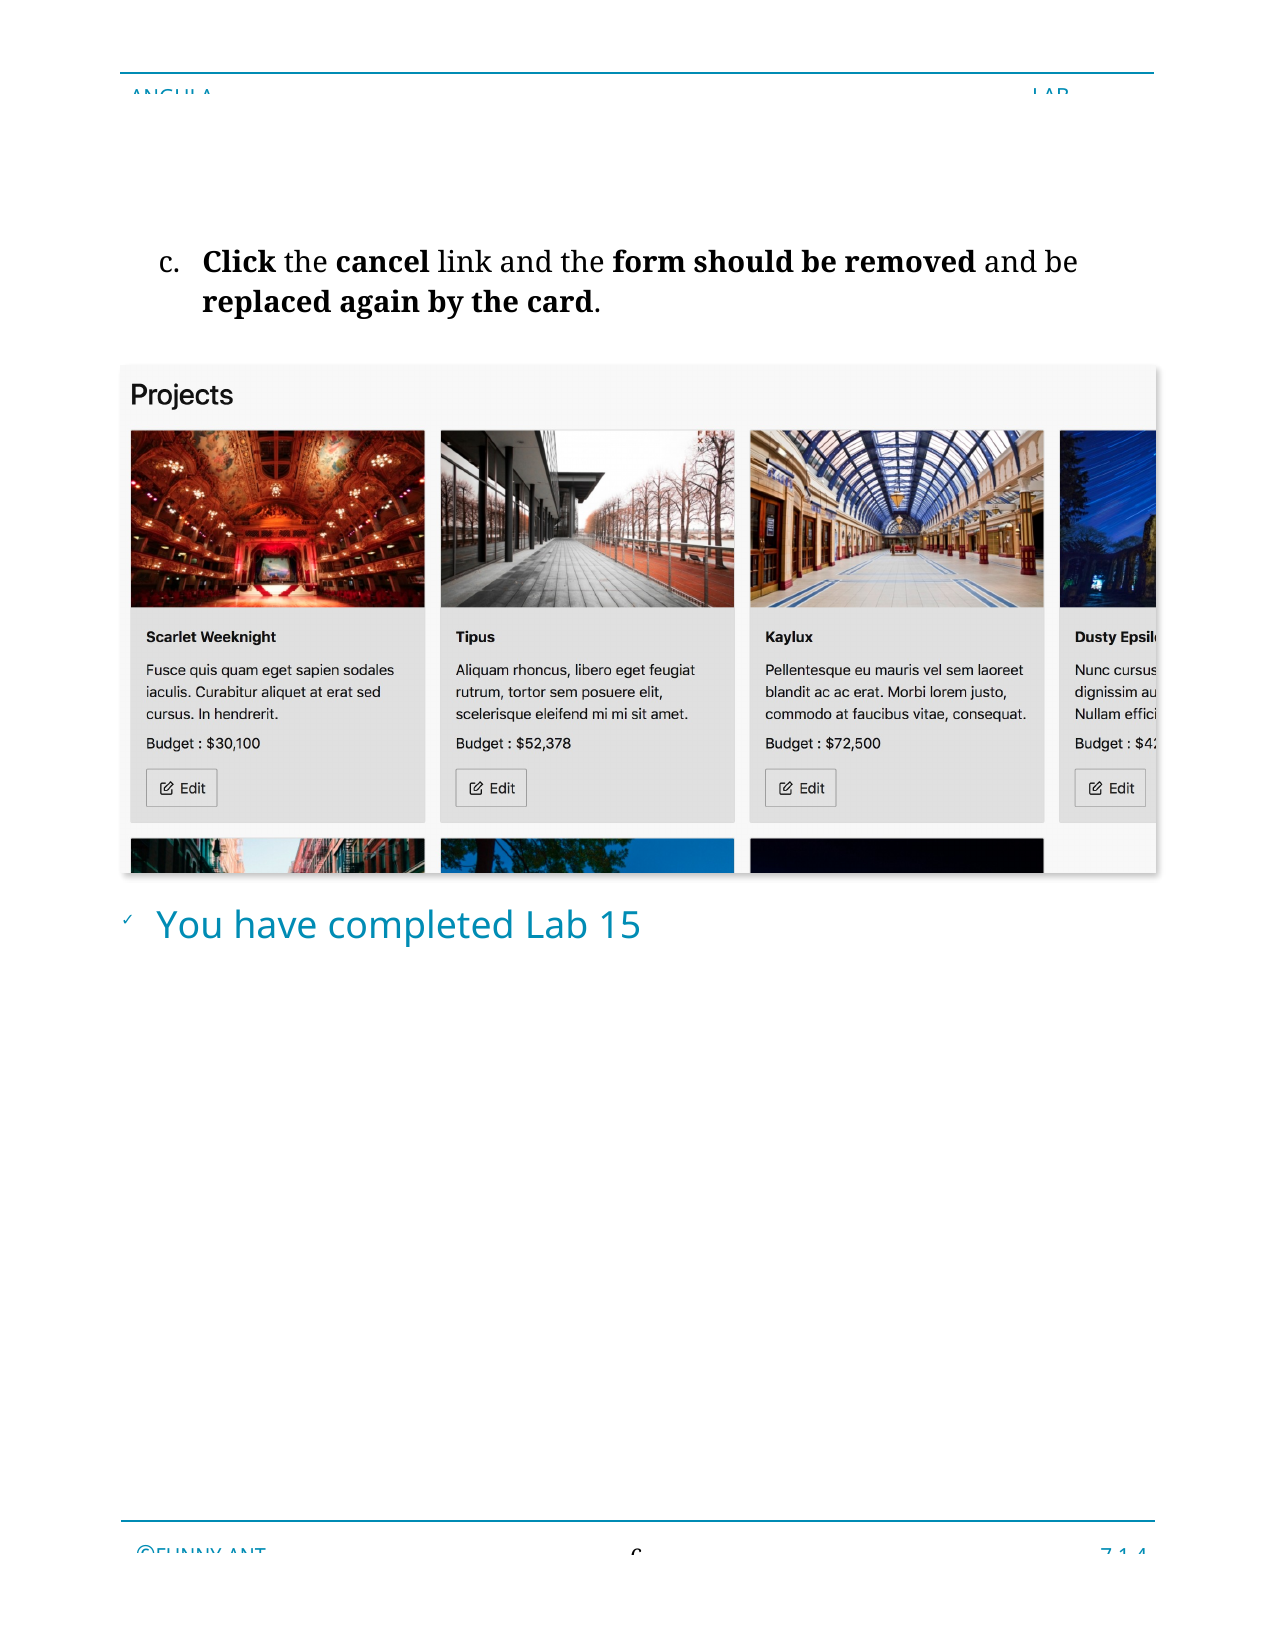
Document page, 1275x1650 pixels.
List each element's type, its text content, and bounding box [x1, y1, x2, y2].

list Click the cancel link and the form should be removed and be replaced again by the card. [158, 241, 1123, 321]
picture [118, 363, 1166, 883]
